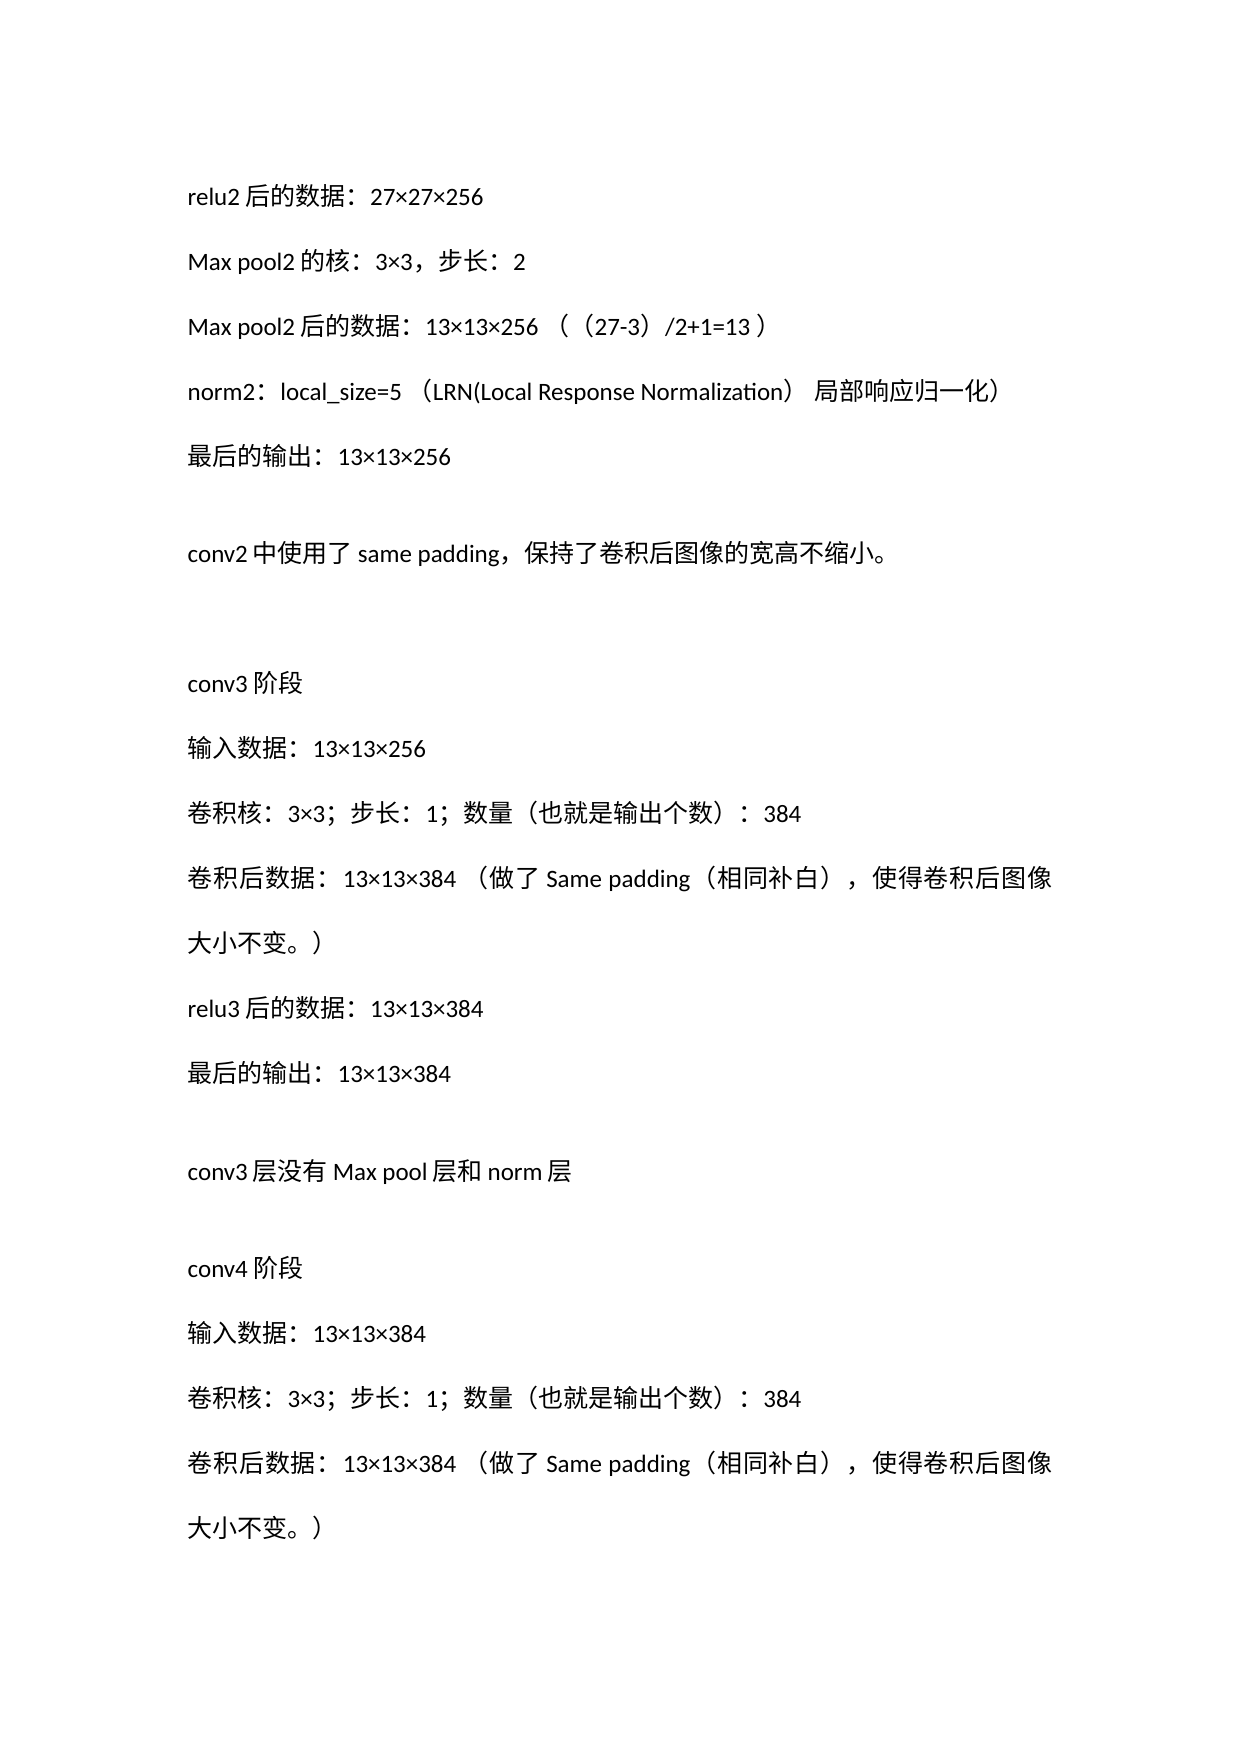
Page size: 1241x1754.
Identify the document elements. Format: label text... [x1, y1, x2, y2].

text 卷积核：3×3；步长：1；数量（也就是输出个数）：384 [187, 1364, 1053, 1429]
text 最后的输出：13×13×384 [187, 1039, 1053, 1104]
text conv3层没有Max pool层和norm层 [187, 1137, 1053, 1202]
text 输入数据：13×13×384 [187, 1299, 1053, 1364]
text 卷积后数据：13×13×384 （做了Same padding（相同补白），使得卷积后图像大小不变。） [187, 1429, 1053, 1559]
text 最后的输出：13×13×256 [187, 422, 1053, 487]
text norm2：local_size=5 （LRN(Local Response Normalization） 局部响应归一化） [187, 357, 1053, 422]
text conv4 阶段 [187, 1234, 1053, 1299]
text Max pool2后的数据：13×13×256 （（27-3）/2+1=13 ） [187, 292, 1053, 357]
text 卷积后数据：13×13×384 （做了Same padding（相同补白），使得卷积后图像大小不变。） [187, 844, 1053, 974]
text 输入数据：13×13×256 [187, 714, 1053, 779]
text Max pool2的核：3×3，步长：2 [187, 227, 1053, 292]
text 卷积核：3×3；步长：1；数量（也就是输出个数）：384 [187, 779, 1053, 844]
text conv3 阶段 [187, 649, 1053, 714]
text relu2后的数据：27×27×256 [187, 162, 1053, 227]
text conv2中使用了same padding，保持了卷积后图像的宽高不缩小。 [187, 519, 1053, 584]
text relu3后的数据：13×13×384 [187, 974, 1053, 1039]
